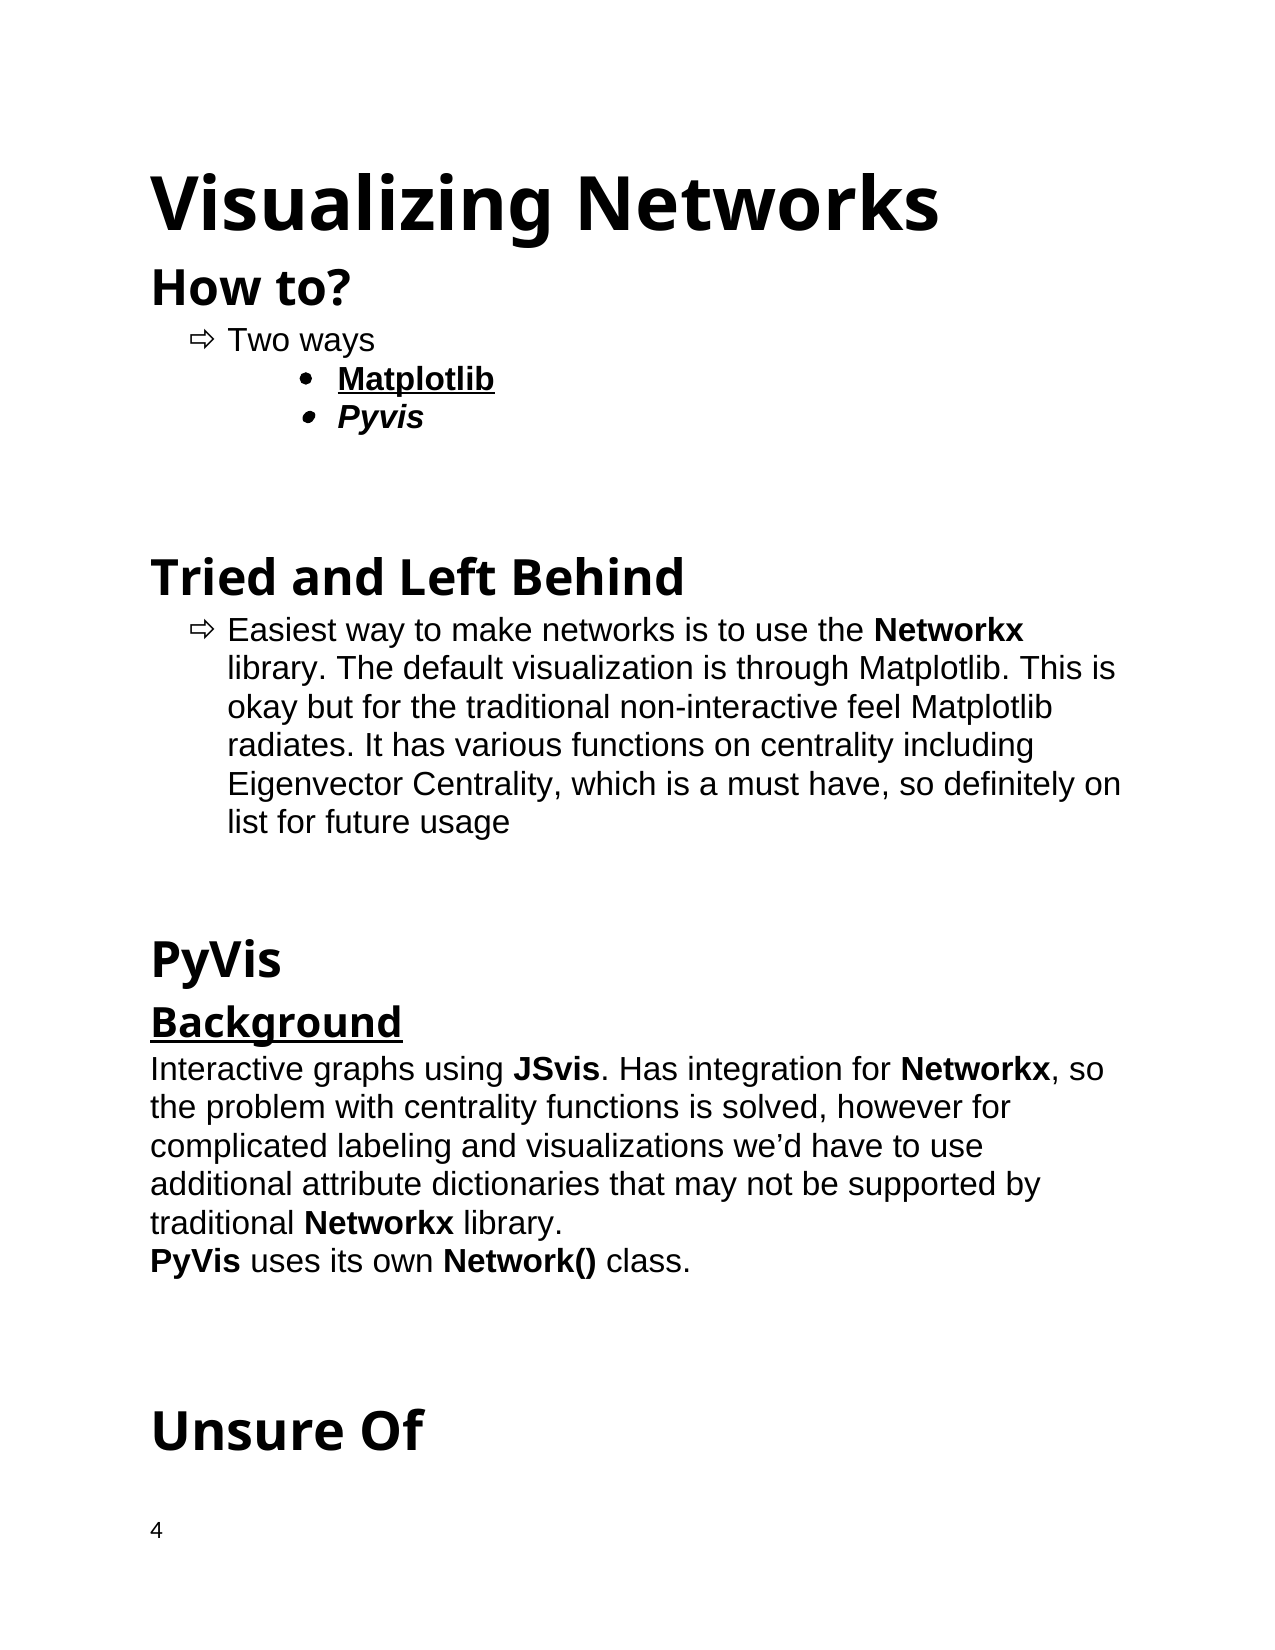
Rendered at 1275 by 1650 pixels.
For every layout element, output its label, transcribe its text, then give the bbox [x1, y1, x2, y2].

text How to? [150, 252, 1125, 320]
text PyVis uses its own Network() class. [150, 1241, 1125, 1280]
text Tried and Left Behind [150, 542, 1125, 610]
text Interactive graphs using JSvis. Has integration for Networkx, so the problem with centrality functions is solved, however for complicated labeling and visualizations we’d have to use additional attribute dictionaries that may not be supported by traditional Networkx library. [150, 1049, 1125, 1241]
text Unsure Of [150, 1392, 1125, 1466]
list Two ways [187, 320, 1125, 359]
text Background [150, 992, 1125, 1049]
text PyVis [150, 924, 1125, 992]
list Easiest way to make networks is to use the Networkx library. The default visualization is through Matplotlib. This is okay but for the traditional non-interactive feel Matplotlib radiates. It has various functions on centrality including Eigenvector Centrality, which is a must have, so definitely on list for future usage [187, 610, 1125, 840]
list Pyvis [300, 397, 1125, 436]
list Matplotlib [300, 359, 1125, 397]
text Visualizing Networks [150, 150, 1125, 252]
